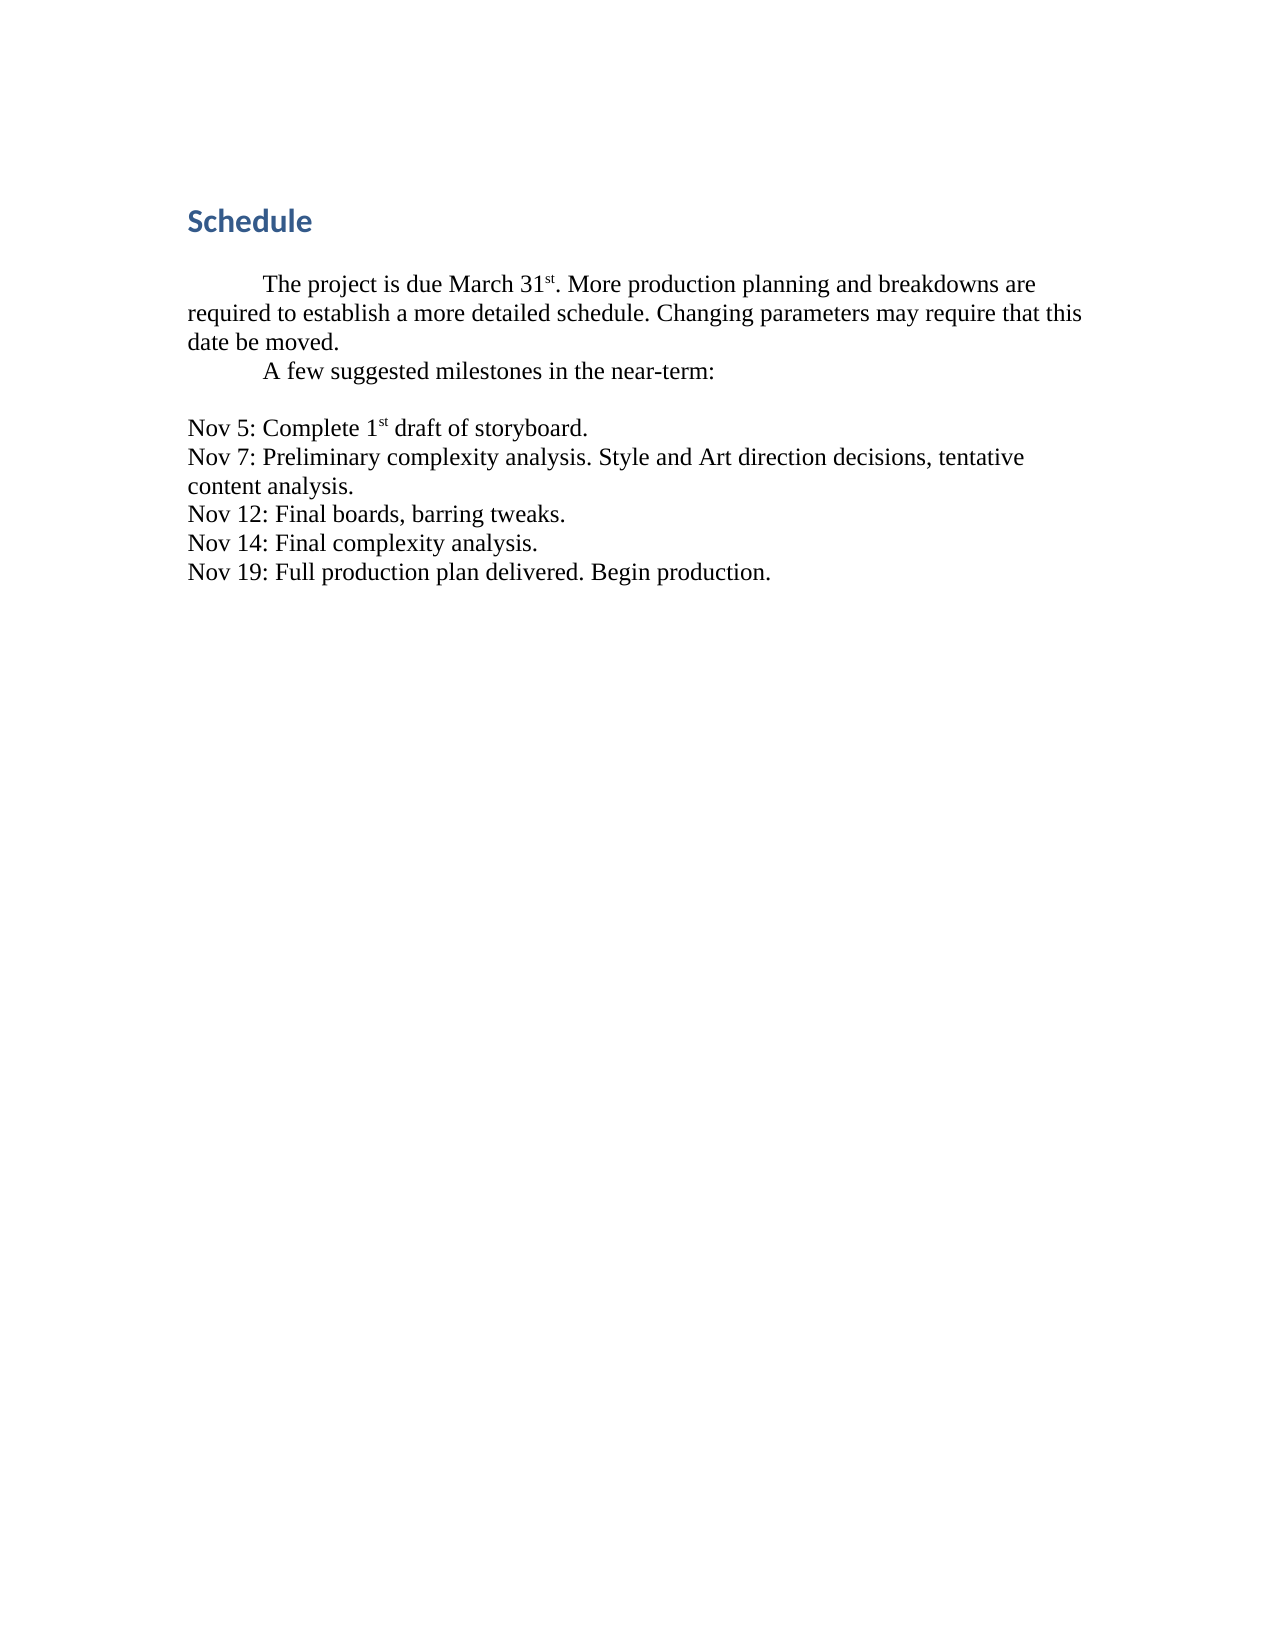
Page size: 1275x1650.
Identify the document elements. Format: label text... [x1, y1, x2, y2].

text Nov 5: Complete 1st draft of storyboard. [187, 413, 1087, 442]
text Nov 14: Final complexity analysis. [187, 528, 1087, 557]
text A few suggested milestones in the near-term: [187, 356, 1087, 384]
text The project is due March 31st. More production planning and breakdowns are required to establish a more detailed schedule. Changing parameters may require that this date be moved. [187, 269, 1087, 356]
text Nov 19: Full production plan delivered. Begin production. [187, 557, 1087, 586]
text Nov 7: Preliminary complexity analysis. Style and Art direction decisions, tentative content analysis. [187, 442, 1087, 499]
subtitle Schedule [187, 200, 1087, 241]
text Nov 12: Final boards, barring tweaks. [187, 499, 1087, 528]
